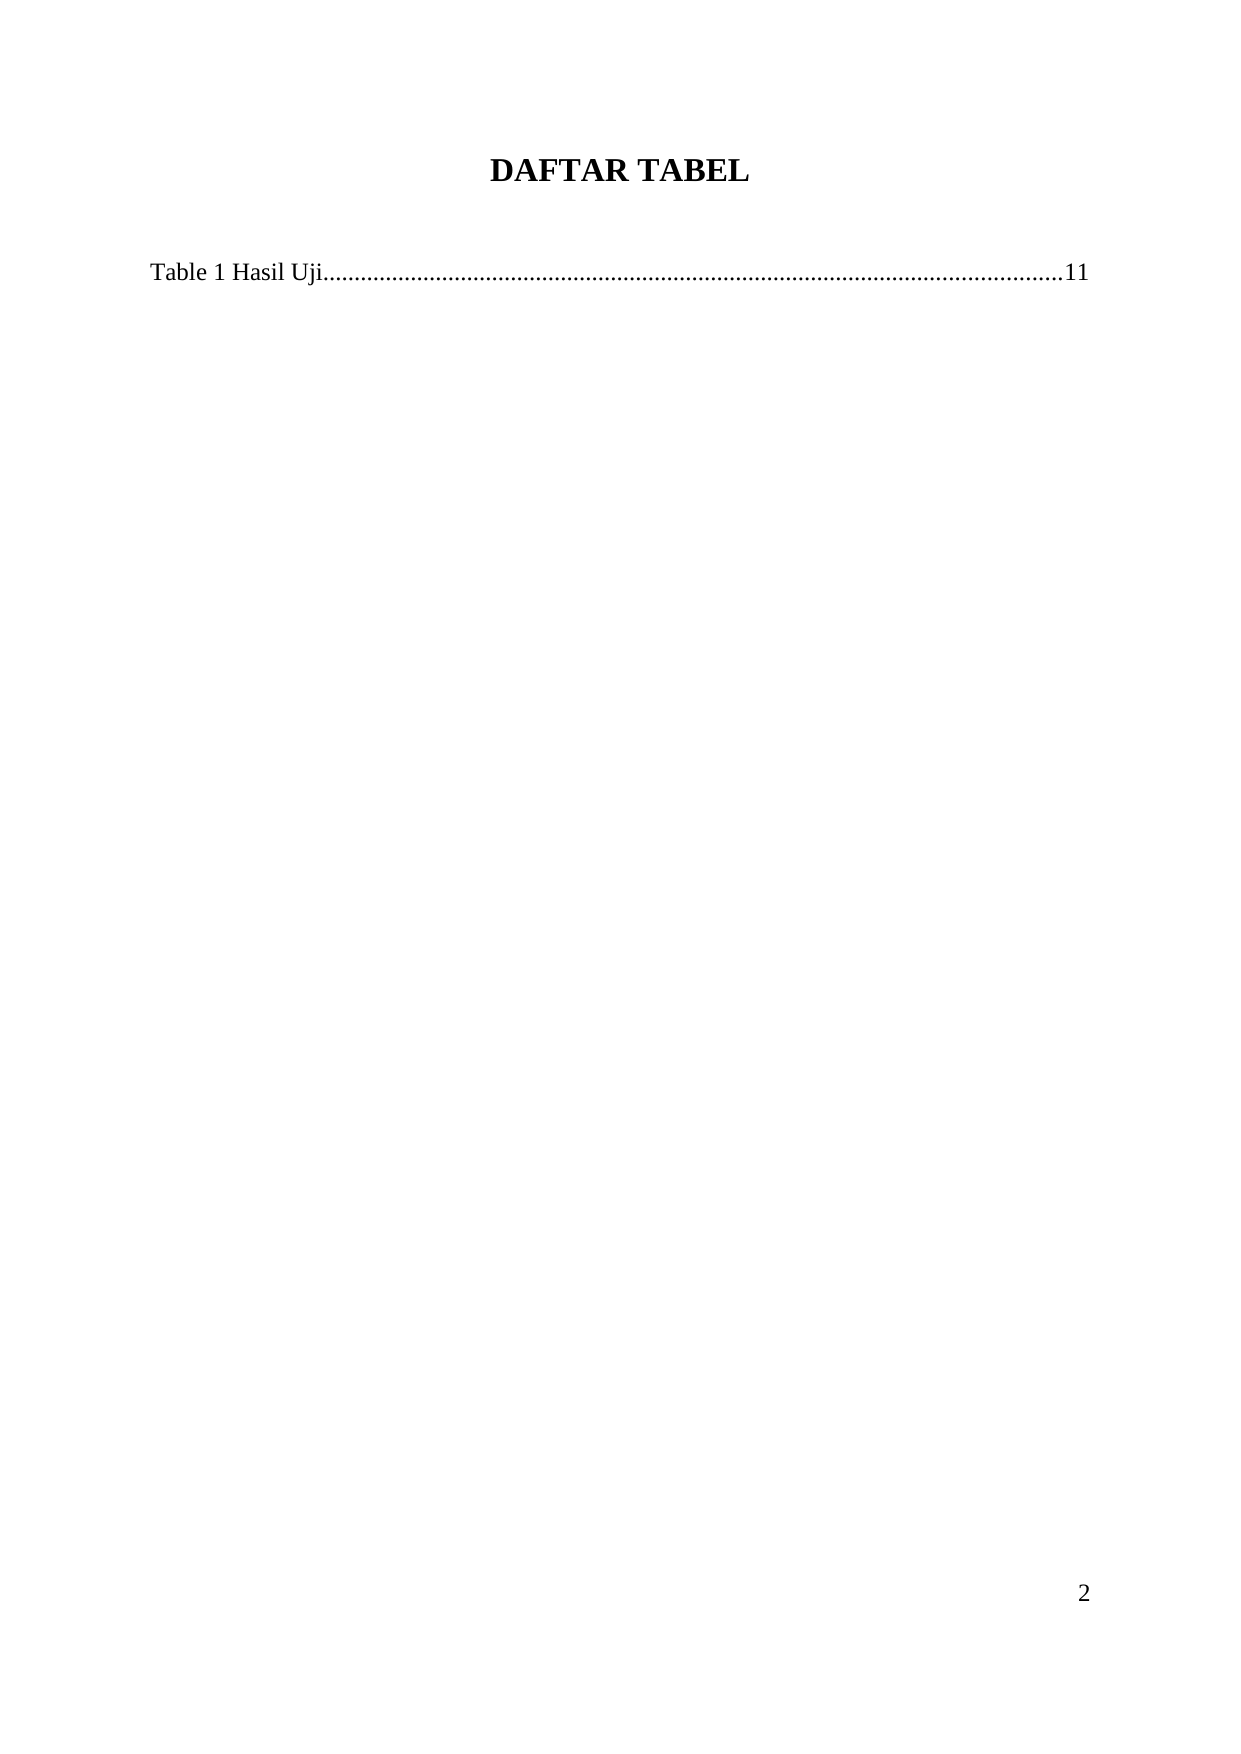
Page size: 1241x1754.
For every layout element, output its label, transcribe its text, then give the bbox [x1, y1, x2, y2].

text Table 1 Hasil Uji 11 [150, 257, 1090, 286]
subtitle DAFTAR TABEL [150, 150, 1090, 188]
